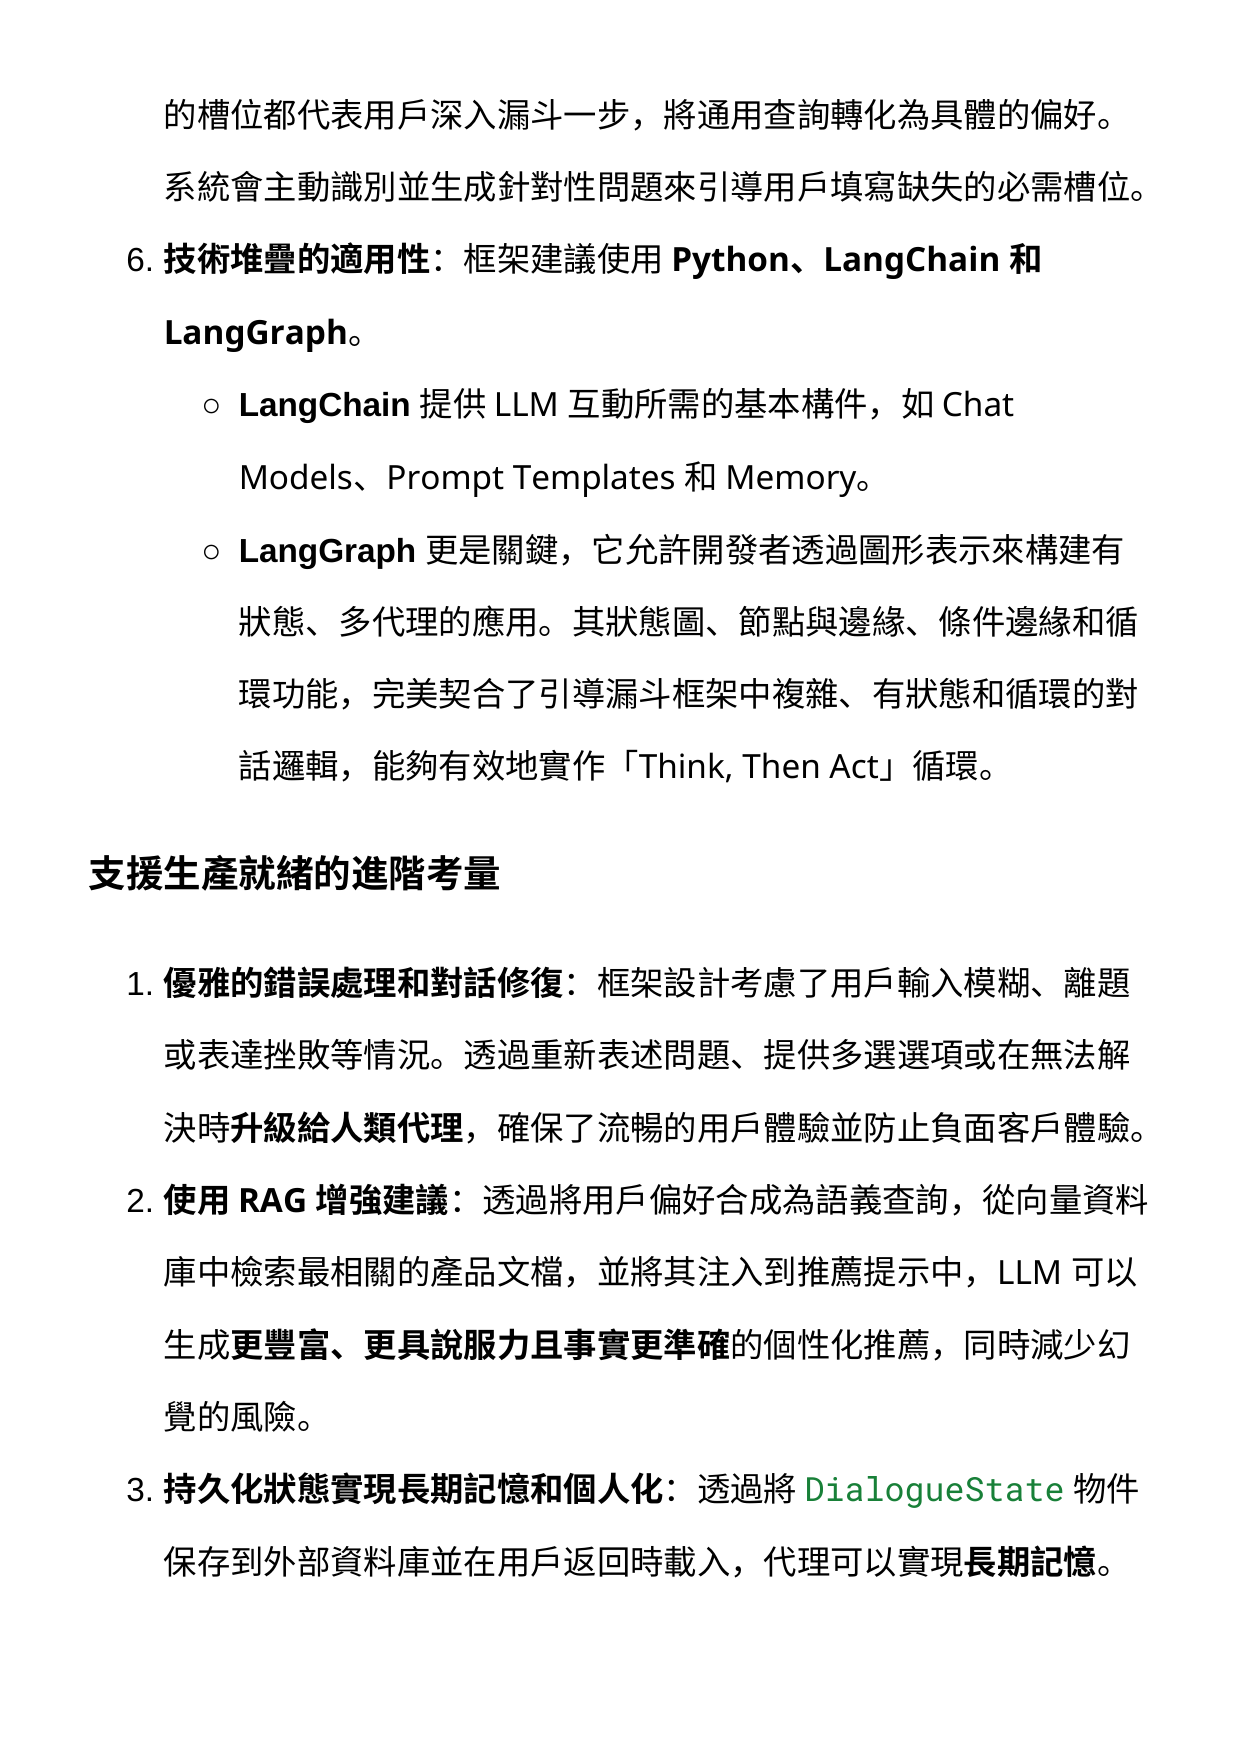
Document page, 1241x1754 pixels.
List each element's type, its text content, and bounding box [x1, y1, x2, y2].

list 技術堆疊的適用性：框架建議使用 Python、LangChain 和 LangGraph。 [126, 233, 1152, 354]
subtitle 支援生產就緒的進階考量 [88, 844, 1152, 898]
list 使用 RAG 增強建議：透過將用戶偏好合成為語義查詢，從向量資料庫中檢索最相關的產品文檔，並將其注入到推薦提示中，LLM 可以生成更豐富、更具說服力且事實更準確的個性化推薦，同時減少幻覺的風險。 [126, 1173, 1152, 1439]
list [126, 1463, 1152, 1584]
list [126, 88, 1152, 209]
list 優雅的錯誤處理和對話修復：框架設計考慮了用戶輸入模糊、離題或表達挫敗等情況。透過重新表述問題、提供多選選項或在無法解決時升級給人類代理，確保了流暢的用戶體驗並防止負面客戶體驗。 [126, 957, 1152, 1149]
list LangGraph 更是關鍵，它允許開發者透過圖形表示來構建有狀態、多代理的應用。其狀態圖、節點與邊緣、條件邊緣和循環功能，完美契合了引導漏斗框架中複雜、有狀態和循環的對話邏輯，能夠有效地實作「Think, Then Act」循環。 [201, 523, 1152, 789]
list LangChain 提供 LLM 互動所需的基本構件，如 Chat Models、Prompt Templates 和 Memory。 [201, 378, 1152, 499]
